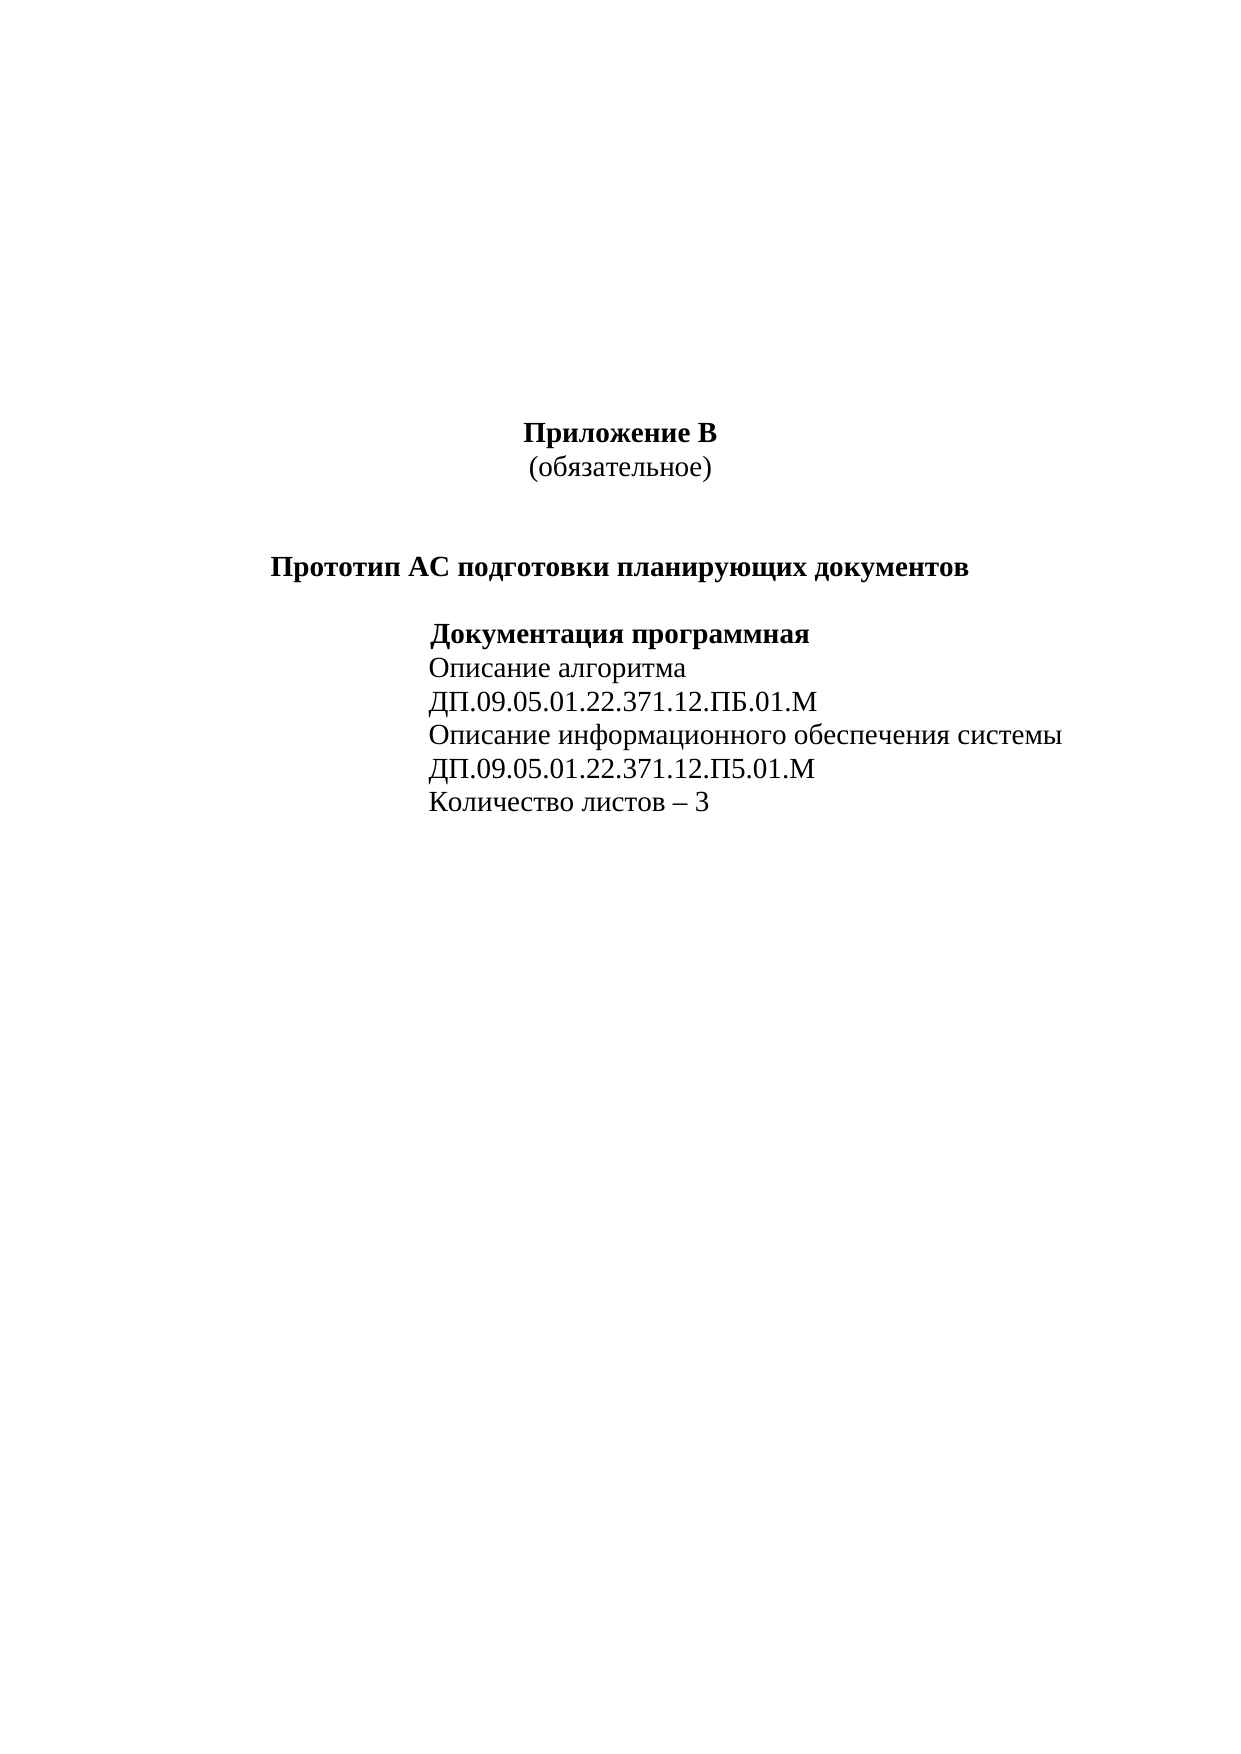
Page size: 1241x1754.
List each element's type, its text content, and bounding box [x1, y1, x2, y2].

text ДП.09.05.01.22.371.12.П5.01.М [428, 751, 1211, 784]
text Количество листов – 3 [428, 784, 1211, 818]
text Документация программная [29, 617, 1211, 650]
text Прототип АС подготовки планирующих документов [29, 549, 1211, 583]
text Описание алгоритма [428, 650, 1211, 684]
text Описание информационного обеспечения системы [428, 717, 1211, 751]
text ДП.09.05.01.22.371.12.ПБ.01.М [428, 684, 1211, 717]
text (обязательное) [29, 449, 1211, 482]
subtitle Приложение В [29, 415, 1211, 449]
